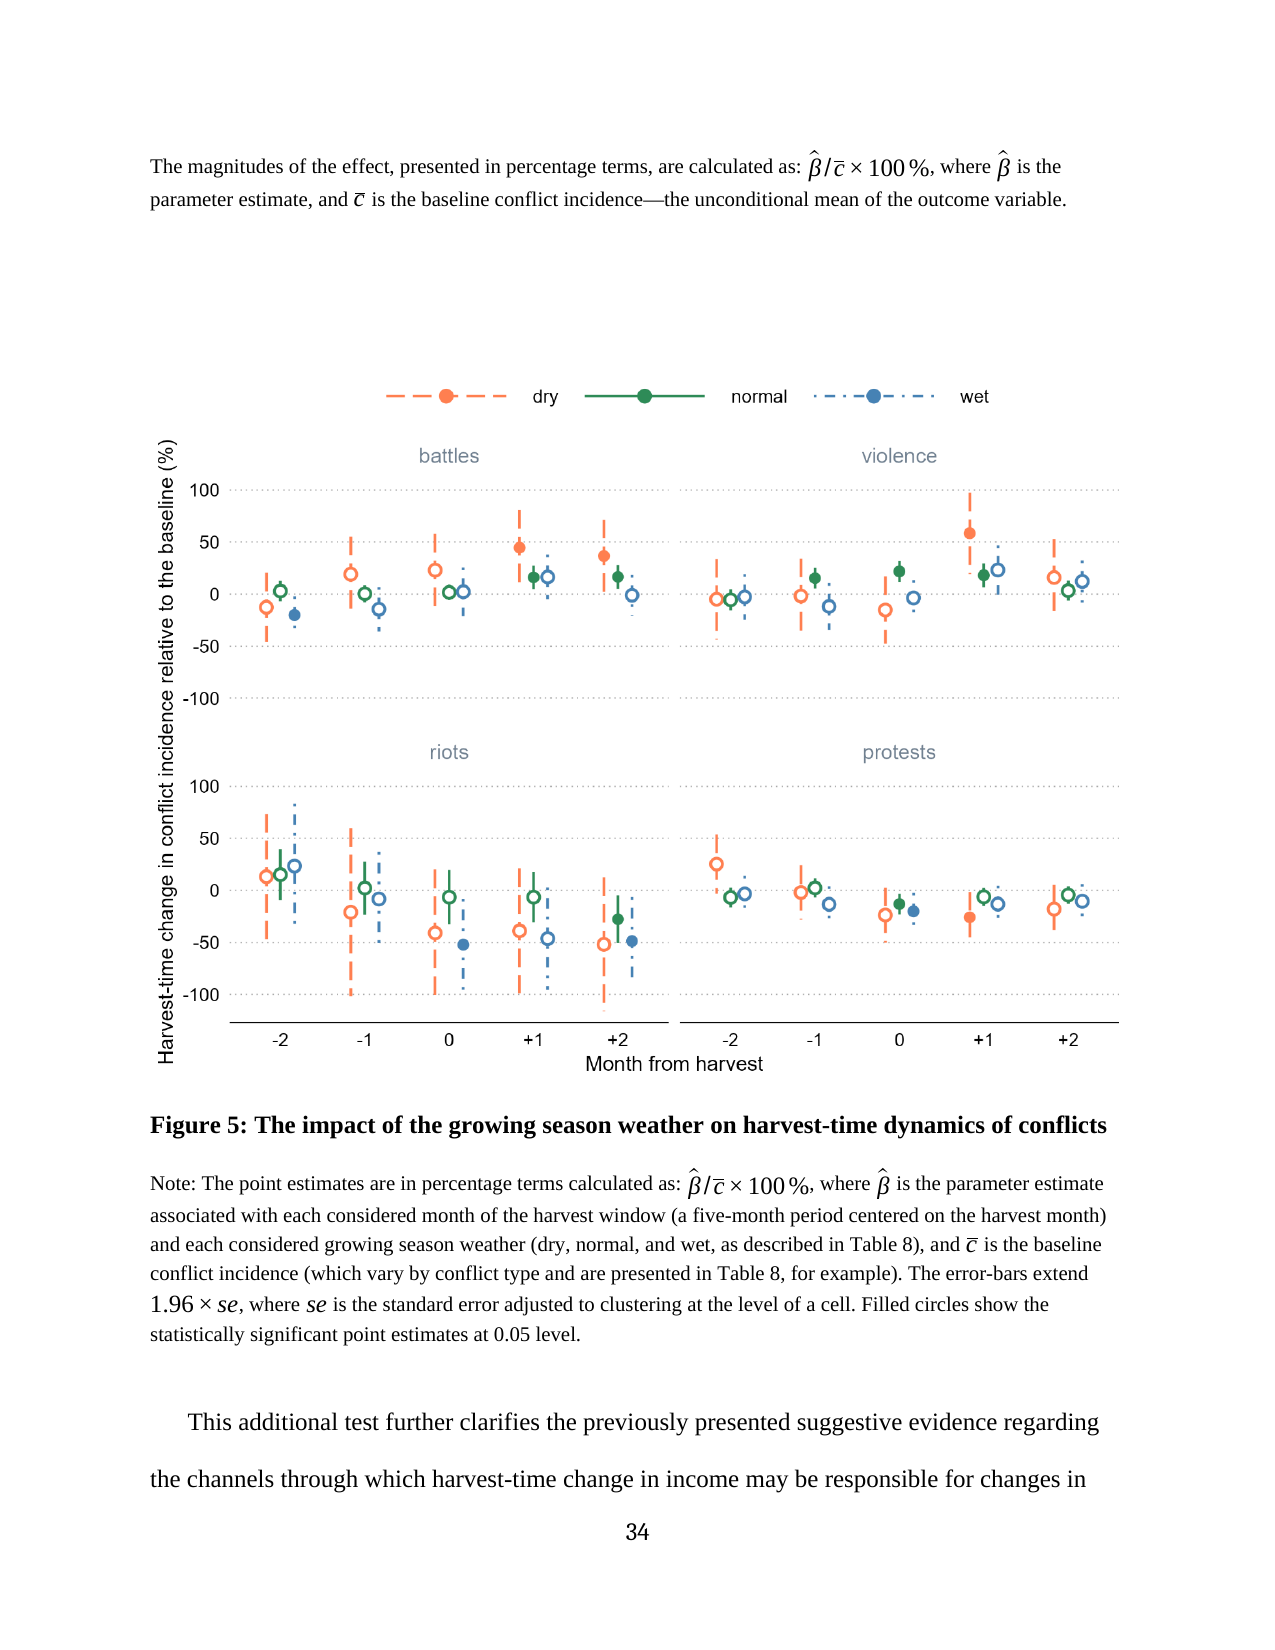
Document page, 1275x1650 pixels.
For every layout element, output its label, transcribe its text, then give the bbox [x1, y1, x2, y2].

picture [150, 331, 1125, 1082]
text Note: The point estimates are in percentage terms calculated as: , where is the parameter estimate associated with each considered month of the harvest window (a five-month period centered on the harvest month) and each considered growing season weather (dry, normal, and wet, as described in Table 8), and is the baseline conflict incidence (which vary by conflict type and are presented in Table 8, for example). The error-bars extend , where is the standard error adjusted to clustering at the level of a cell. Filled circles show the statistically significant point estimates at 0.05 level. [150, 1167, 1125, 1346]
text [150, 1407, 1125, 1493]
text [150, 150, 1125, 213]
text Figure 5: The impact of the growing season weather on harvest-time dynamics of conflicts [150, 1110, 1125, 1139]
